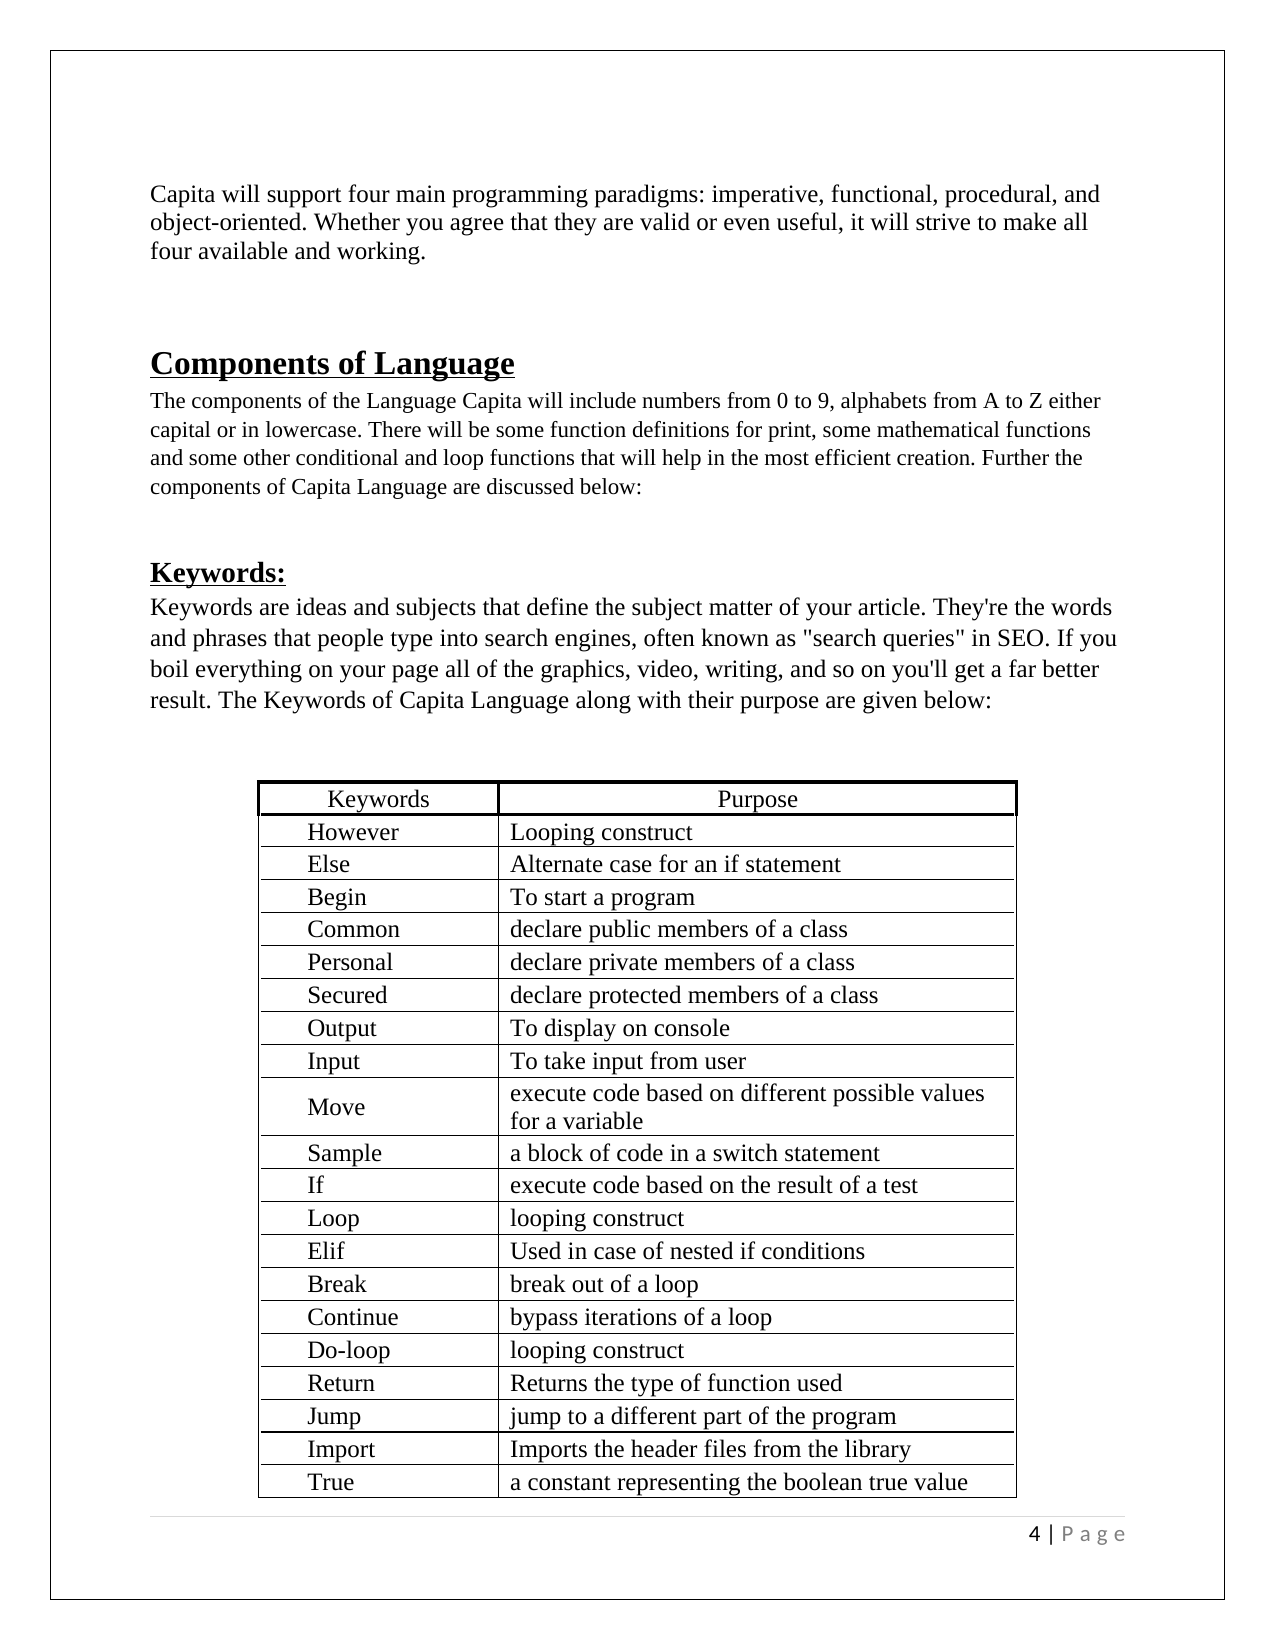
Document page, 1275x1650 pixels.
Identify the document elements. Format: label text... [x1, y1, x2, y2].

table_cell a constant representing the boolean true value [499, 1464, 1016, 1497]
table_cell break out of a loop [499, 1267, 1016, 1300]
table_cell Alternate case for an if statement [499, 846, 1016, 879]
table_cell Do-loop [259, 1333, 498, 1366]
table_cell bypass iterations of a loop [499, 1300, 1016, 1333]
table_cell To take input from user [499, 1044, 1016, 1077]
table_cell Elif [259, 1234, 498, 1267]
table_cell Secured [259, 978, 498, 1011]
table_cell declare private members of a class [499, 945, 1016, 978]
table_cell Input [259, 1044, 498, 1077]
table_cell declare public members of a class [499, 912, 1016, 945]
table_cell To display on console [499, 1011, 1016, 1044]
table_cell Begin [259, 879, 498, 912]
table_cell Import [259, 1431, 498, 1464]
table_cell Return [259, 1366, 498, 1398]
table_cell Returns the type of function used [499, 1366, 1016, 1398]
table_cell execute code based on the result of a test [499, 1168, 1016, 1201]
table_cell Move [259, 1077, 498, 1135]
table_cell However [259, 814, 498, 846]
table_cell Looping construct [499, 813, 1016, 846]
table_cell looping construct [499, 1333, 1016, 1366]
table_cell If [259, 1168, 498, 1201]
table_cell Break [259, 1267, 498, 1300]
table_cell True [259, 1464, 498, 1497]
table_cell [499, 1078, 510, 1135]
table_cell Jump [259, 1399, 498, 1431]
table_cell Used in case of nested if conditions [499, 1234, 1016, 1267]
text The components of the Language Capita will include numbers from 0 to 9, alphabets from A to Z either capital or in lowercase. There will be some function definitions for print, some mathematical functions and some other conditional and loop functions that will help in the most efficient creation. Further the components of Capita Language are discussed below: [150, 387, 1125, 499]
text Keywords are ideas and subjects that define the subject matter of your article. They're the words and phrases that people type into search engines, often known as "search queries" in SEO. If you boil everything on your page all of the graphics, video, writing, and so on you'll get a far better result. The Keywords of Capita Language along with their purpose are given below: [150, 592, 1125, 714]
table_header Keywords [260, 784, 497, 813]
table_cell Loop [259, 1201, 498, 1234]
table_cell Imports the header files from the library [499, 1431, 1016, 1464]
subtitle Components of Language [150, 343, 1125, 382]
table_cell Continue [259, 1300, 498, 1333]
table_cell Output [259, 1011, 498, 1044]
table_cell Personal [259, 945, 498, 978]
table_cell To start a program [499, 879, 1016, 912]
table_cell Sample [259, 1135, 498, 1168]
table_cell Common [259, 912, 498, 945]
table_cell Else [259, 846, 498, 879]
subtitle Keywords: [150, 556, 1125, 589]
table_cell looping construct [499, 1201, 1016, 1234]
table_cell jump to a different part of the program [499, 1399, 1016, 1431]
table_cell execute code based on different possible values for a variable [643, 1077, 1016, 1135]
subtitle Capita will support four main programming paradigms: imperative, functional, procedural, and object-oriented. Whether you agree that they are valid or even useful, it will strive to make all four available and working. [150, 179, 1125, 265]
table_header Purpose [500, 784, 1015, 813]
table_cell a block of code in a switch statement [499, 1135, 1016, 1168]
table_cell declare protected members of a class [499, 978, 1016, 1011]
